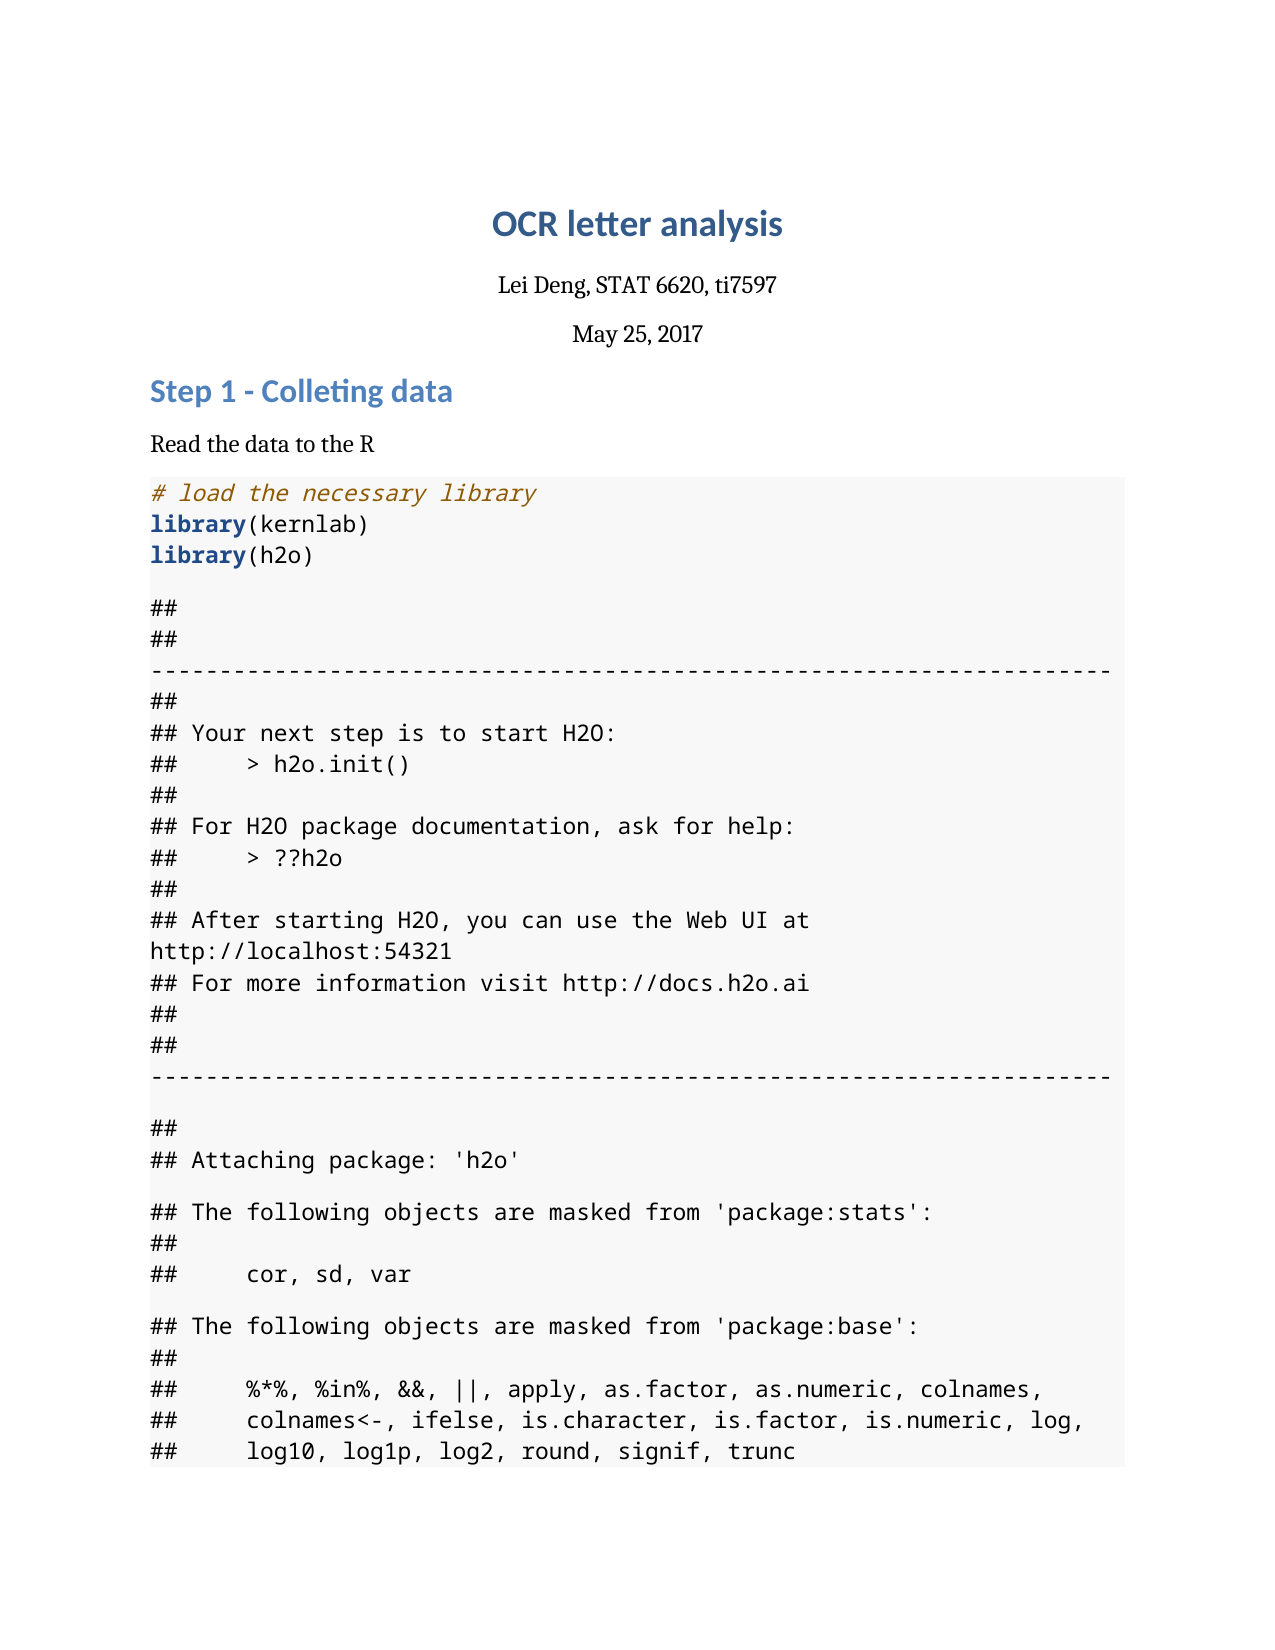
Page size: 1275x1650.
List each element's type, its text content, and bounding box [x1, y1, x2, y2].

subtitle Step 1 - Colleting data [150, 370, 1125, 411]
text ## The following objects are masked from 'package:stats': ## ## cor, sd, var [150, 1196, 1125, 1289]
text Lei Deng, STAT 6620, ti7597 [150, 271, 1125, 299]
text ## ## ---------------------------------------------------------------------- ## ## Your next step is to start H2O: ## > h2o.init() ## ## For H2O package documentation, ask for help: ## > ??h2o ## ## After starting H2O, you can use the Web UI at http://localhost:54321 ## For more information visit http://docs.h2o.ai ## ## ---------------------------------------------------------------------- [150, 592, 1125, 1092]
text Read the data to the R [150, 429, 1125, 458]
text May 25, 2017 [150, 320, 1125, 349]
text # load the necessary library library(kernlab) library(h2o) [150, 477, 1125, 571]
text ## The following objects are masked from 'package:base': ## ## %*%, %in%, &&, ||, apply, as.factor, as.numeric, colnames, ## colnames<-, ifelse, is.character, is.factor, is.numeric, log, ## log10, log1p, log2, round, signif, trunc [150, 1310, 1125, 1467]
text ## ## Attaching package: 'h2o' [150, 1112, 1125, 1175]
title OCR letter analysis [150, 200, 1125, 246]
